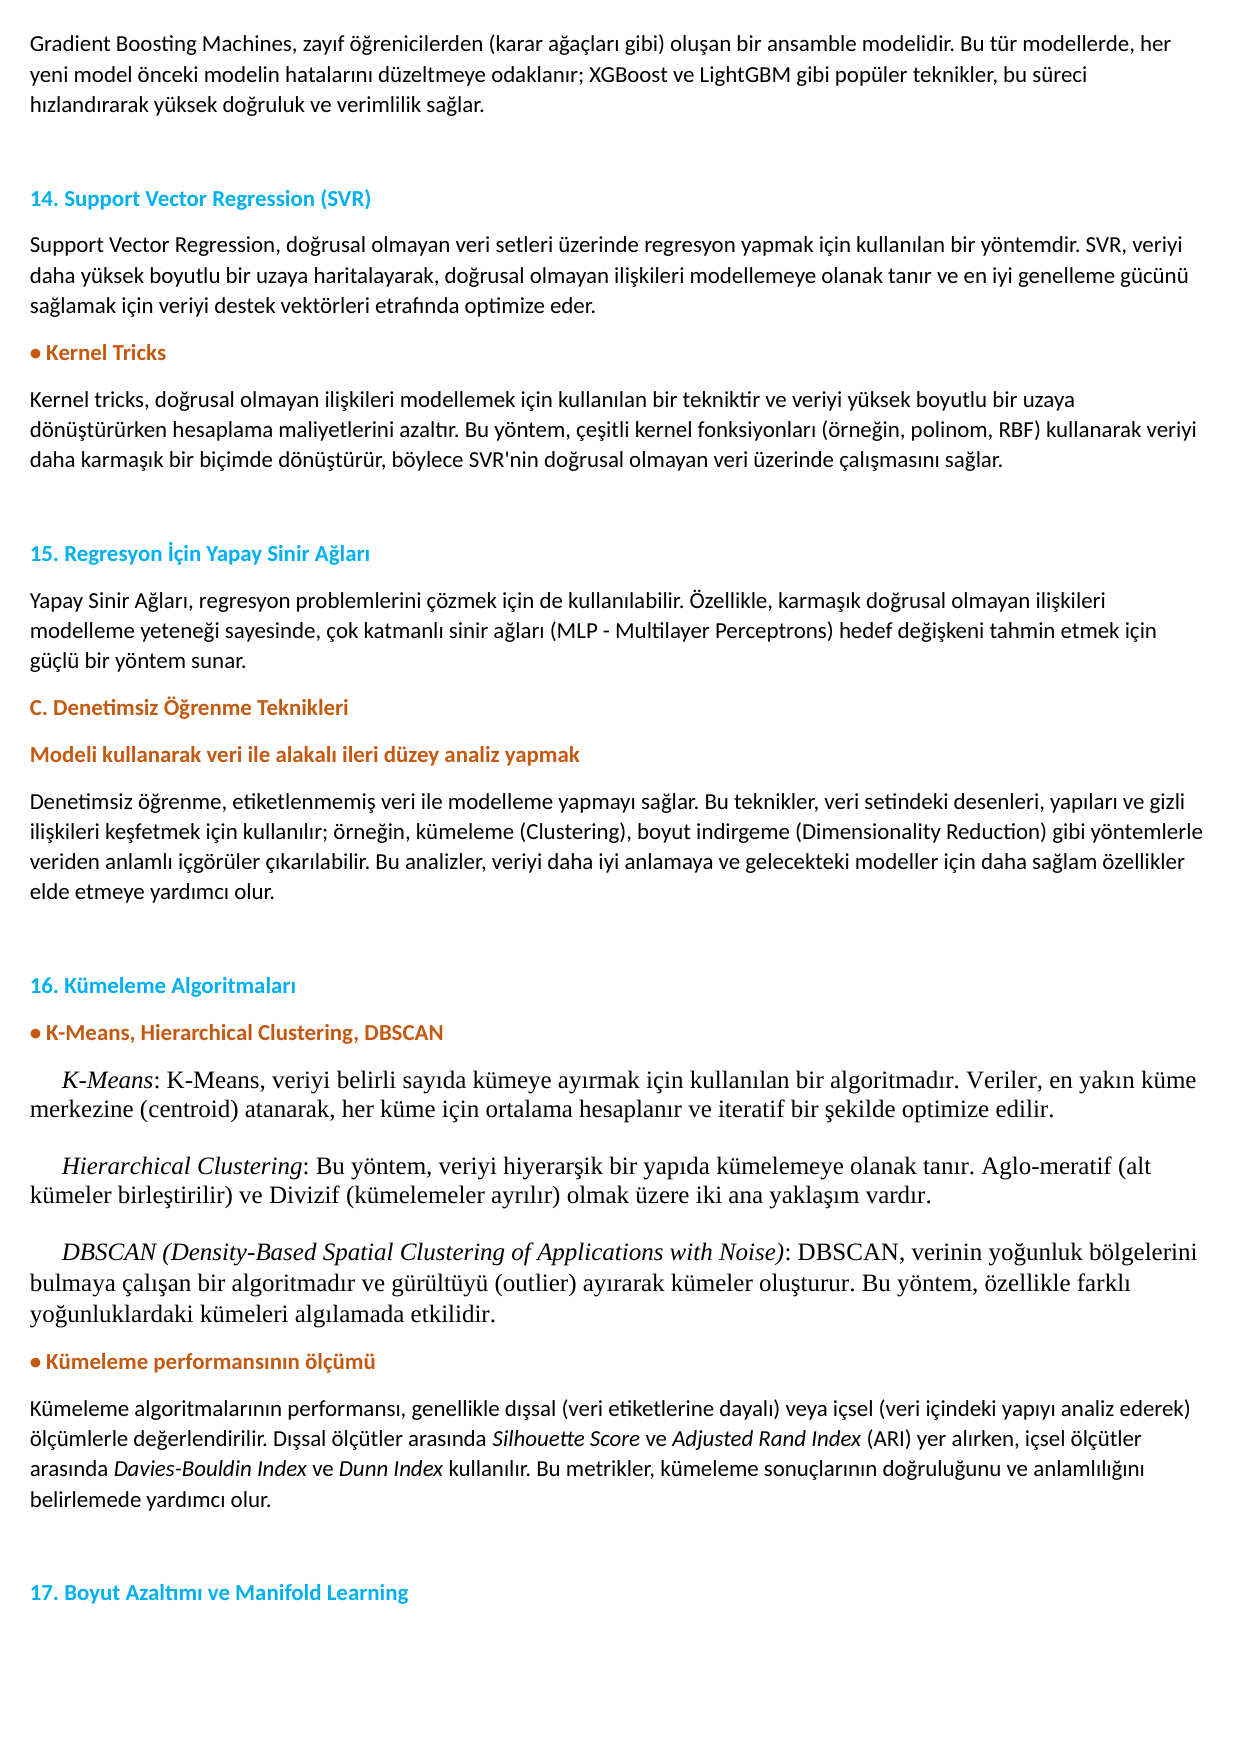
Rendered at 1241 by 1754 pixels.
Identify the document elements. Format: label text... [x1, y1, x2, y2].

text Modeli kullanarak veri ile alakalı ileri düzey analiz yapmak [29, 740, 1211, 768]
text Support Vector Regression, doğrusal olmayan veri setleri üzerinde regresyon yapmak için kullanılan bir yöntemdir. SVR, veriyi daha yüksek boyutlu bir uzaya haritalayarak, doğrusal olmayan ilişkileri modellemeye olanak tanır ve en iyi genelleme gücünü sağlamak için veriyi destek vektörleri etrafında optimize eder. [29, 231, 1211, 319]
text  DBSCAN (Density-Based Spatial Clustering of Applications with Noise): DBSCAN, verinin yoğunluk bölgelerini bulmaya çalışan bir algoritmadır ve gürültüyü (outlier) ayırarak kümeler oluşturur. Bu yöntem, özellikle farklı yoğunluklardaki kümeleri algılamada etkilidir. [29, 1237, 1211, 1328]
text Kümeleme algoritmalarının performansı, genellikle dışsal (veri etiketlerine dayalı) veya içsel (veri içindeki yapıyı analiz ederek) ölçümlerle değerlendirilir. Dışsal ölçütler arasında Silhouette Score ve Adjusted Rand Index (ARI) yer alırken, içsel ölçütler arasında Davies-Bouldin Index ve Dunn Index kullanılır. Bu metrikler, kümeleme sonuçlarının doğruluğunu ve anlamlılığını belirlemede yardımcı olur. [29, 1394, 1211, 1513]
text Denetimsiz öğrenme, etiketlenmemiş veri ile modelleme yapmayı sağlar. Bu teknikler, veri setindeki desenleri, yapıları ve gizli ilişkileri keşfetmek için kullanılır; örneğin, kümeleme (Clustering), boyut indirgeme (Dimensionality Reduction) gibi yöntemlerle veriden anlamlı içgörüler çıkarılabilir. Bu analizler, veriyi daha iyi anlamaya ve gelecekteki modeller için daha sağlam özellikler elde etmeye yardımcı olur. [29, 787, 1211, 906]
text  Hierarchical Clustering: Bu yöntem, veriyi hiyerarşik bir yapıda kümelemeye olanak tanır. Aglo-meratif (alt kümeler birleştirilir) ve Divizif (kümelemeler ayrılır) olmak üzere iki ana yaklaşım vardır. [29, 1151, 1211, 1209]
text 15. Regresyon İçin Yapay Sinir Ağları [29, 539, 1211, 567]
text 17. Boyut Azaltımı ve Manifold Learning [29, 1578, 1211, 1607]
text 16. Kümeleme Algoritmaları [29, 971, 1211, 999]
text 14. Support Vector Regression (SVR) [29, 184, 1211, 212]
text • K-Means, Hierarchical Clustering, DBSCAN [29, 1018, 1211, 1046]
text Yapay Sinir Ağları, regresyon problemlerini çözmek için de kullanılabilir. Özellikle, karmaşık doğrusal olmayan ilişkileri modelleme yeteneği sayesinde, çok katmanlı sinir ağları (MLP - Multilayer Perceptrons) hedef değişkeni tahmin etmek için güçlü bir yöntem sunar. [29, 586, 1211, 674]
text  K-Means: K-Means, veriyi belirli sayıda kümeye ayırmak için kullanılan bir algoritmadır. Veriler, en yakın küme merkezine (centroid) atanarak, her küme için ortalama hesaplanır ve iteratif bir şekilde optimize edilir. [29, 1065, 1211, 1122]
text Gradient Boosting Machines, zayıf öğrenicilerden (karar ağaçları gibi) oluşan bir ansamble modelidir. Bu tür modellerde, her yeni model önceki modelin hatalarını düzeltmeye odaklanır; XGBoost ve LightGBM gibi popüler teknikler, bu süreci hızlandırarak yüksek doğruluk ve verimlilik sağlar. [29, 29, 1211, 118]
text • Kümeleme performansının ölçümü [29, 1347, 1211, 1375]
text Kernel tricks, doğrusal olmayan ilişkileri modellemek için kullanılan bir tekniktir ve veriyi yüksek boyutlu bir uzaya dönüştürürken hesaplama maliyetlerini azaltır. Bu yöntem, çeşitli kernel fonksiyonları (örneğin, polinom, RBF) kullanarak veriyi daha karmaşık bir biçimde dönüştürür, böylece SVR'nin doğrusal olmayan veri üzerinde çalışmasını sağlar. [29, 385, 1211, 473]
text C. Denetimsiz Öğrenme Teknikleri [29, 693, 1211, 721]
text • Kernel Tricks [29, 338, 1211, 366]
